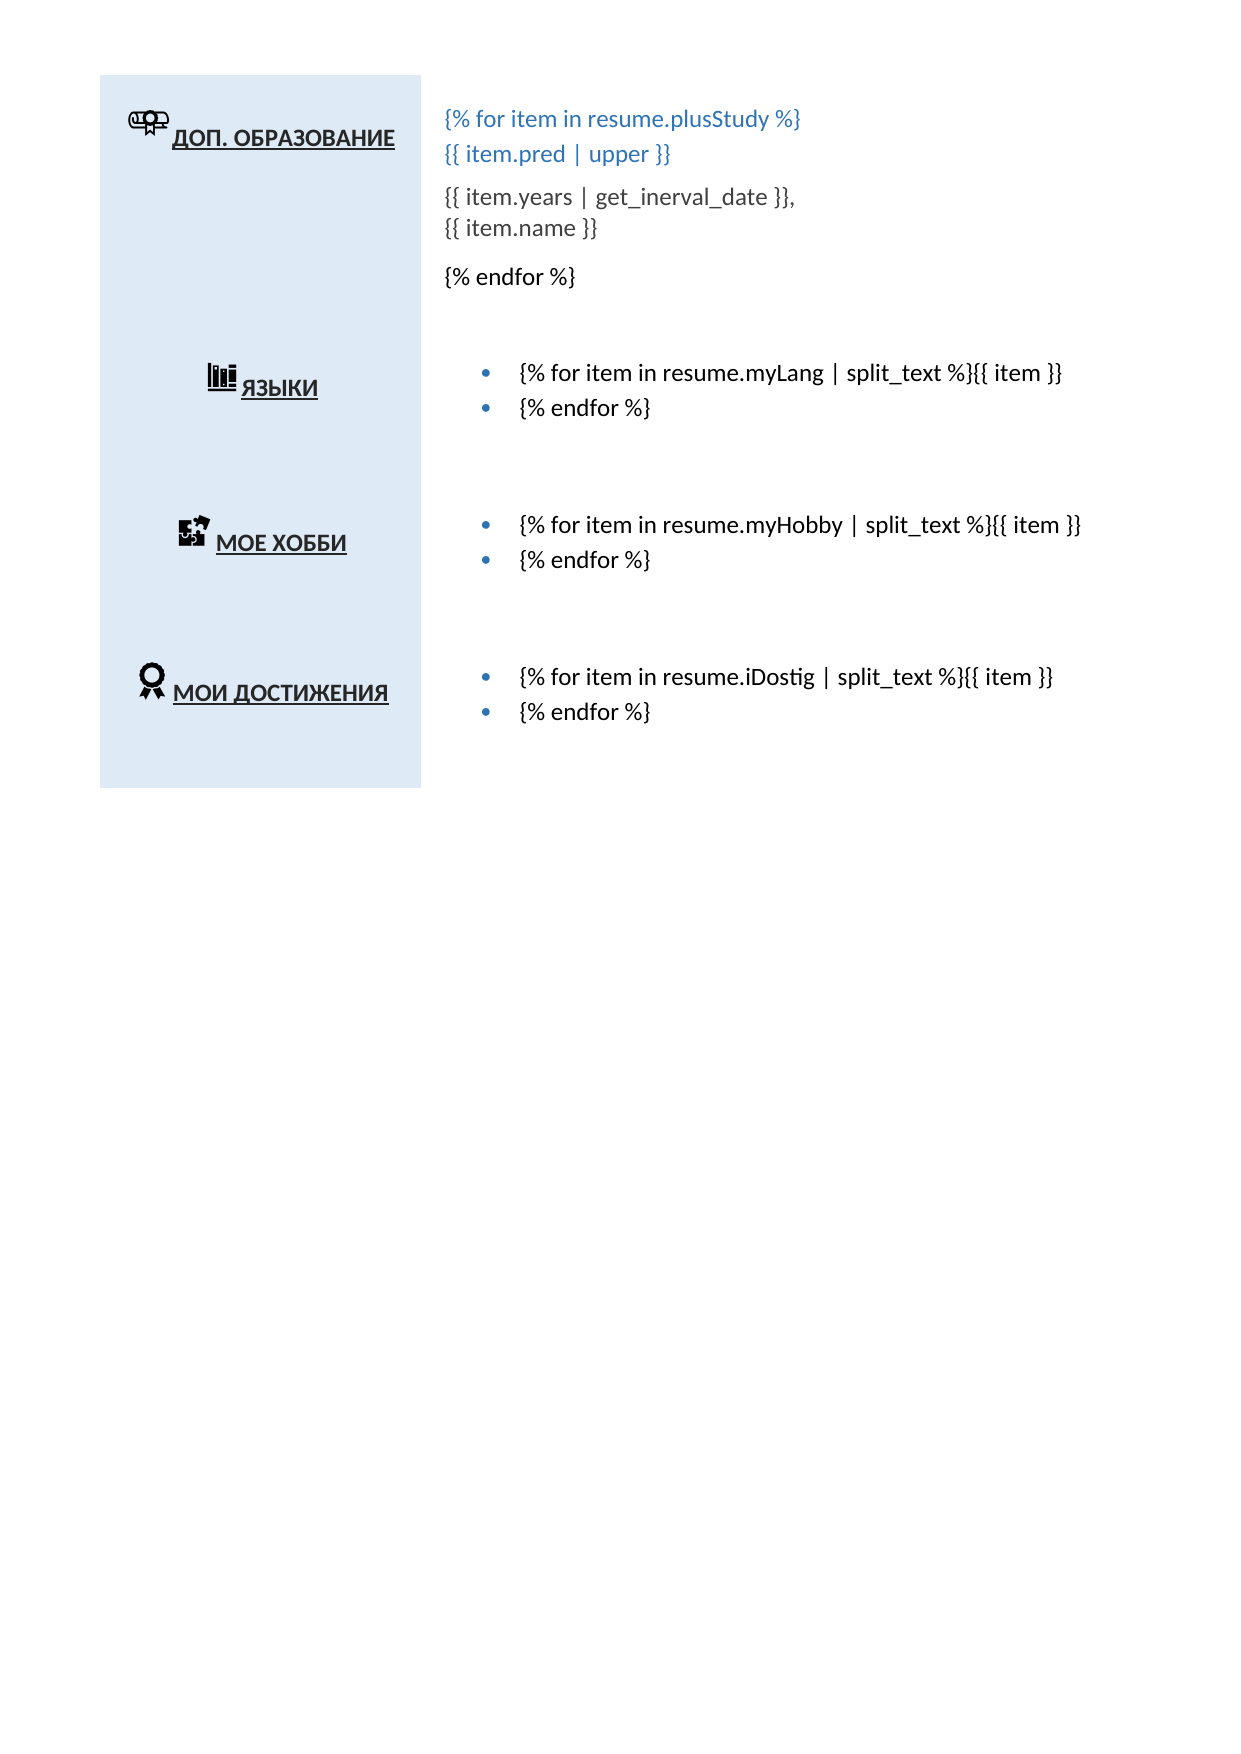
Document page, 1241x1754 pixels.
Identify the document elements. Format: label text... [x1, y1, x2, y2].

table_cell {% for item in resume.myHobby | split_text %}{{ item }} {% endfor %} [423, 487, 1223, 636]
table_cell МОЕ ХОББИ [100, 485, 421, 636]
table_cell {% for item in resume.plusStudy %} {{ item.pred | upper }} {{ item.years | get_inerval_date }}, {{ item.name }} {% endfor %} [423, 77, 1223, 333]
table_cell {% for item in resume.iDostig | split_text %}{{ item }} {% endfor %} [423, 639, 1223, 788]
picture [173, 509, 216, 552]
picture [125, 99, 172, 147]
table_cell ДОП. ОБРАЗОВАНИЕ [100, 75, 421, 333]
table_cell МОИ ДОСТИЖЕНИЯ [100, 636, 421, 788]
table_cell ЯЗЫКИ [100, 333, 421, 485]
picture [132, 660, 173, 702]
picture [202, 357, 242, 397]
table_cell {% for item in resume.myLang | split_text %}{{ item }} {% endfor %} [423, 335, 1223, 485]
